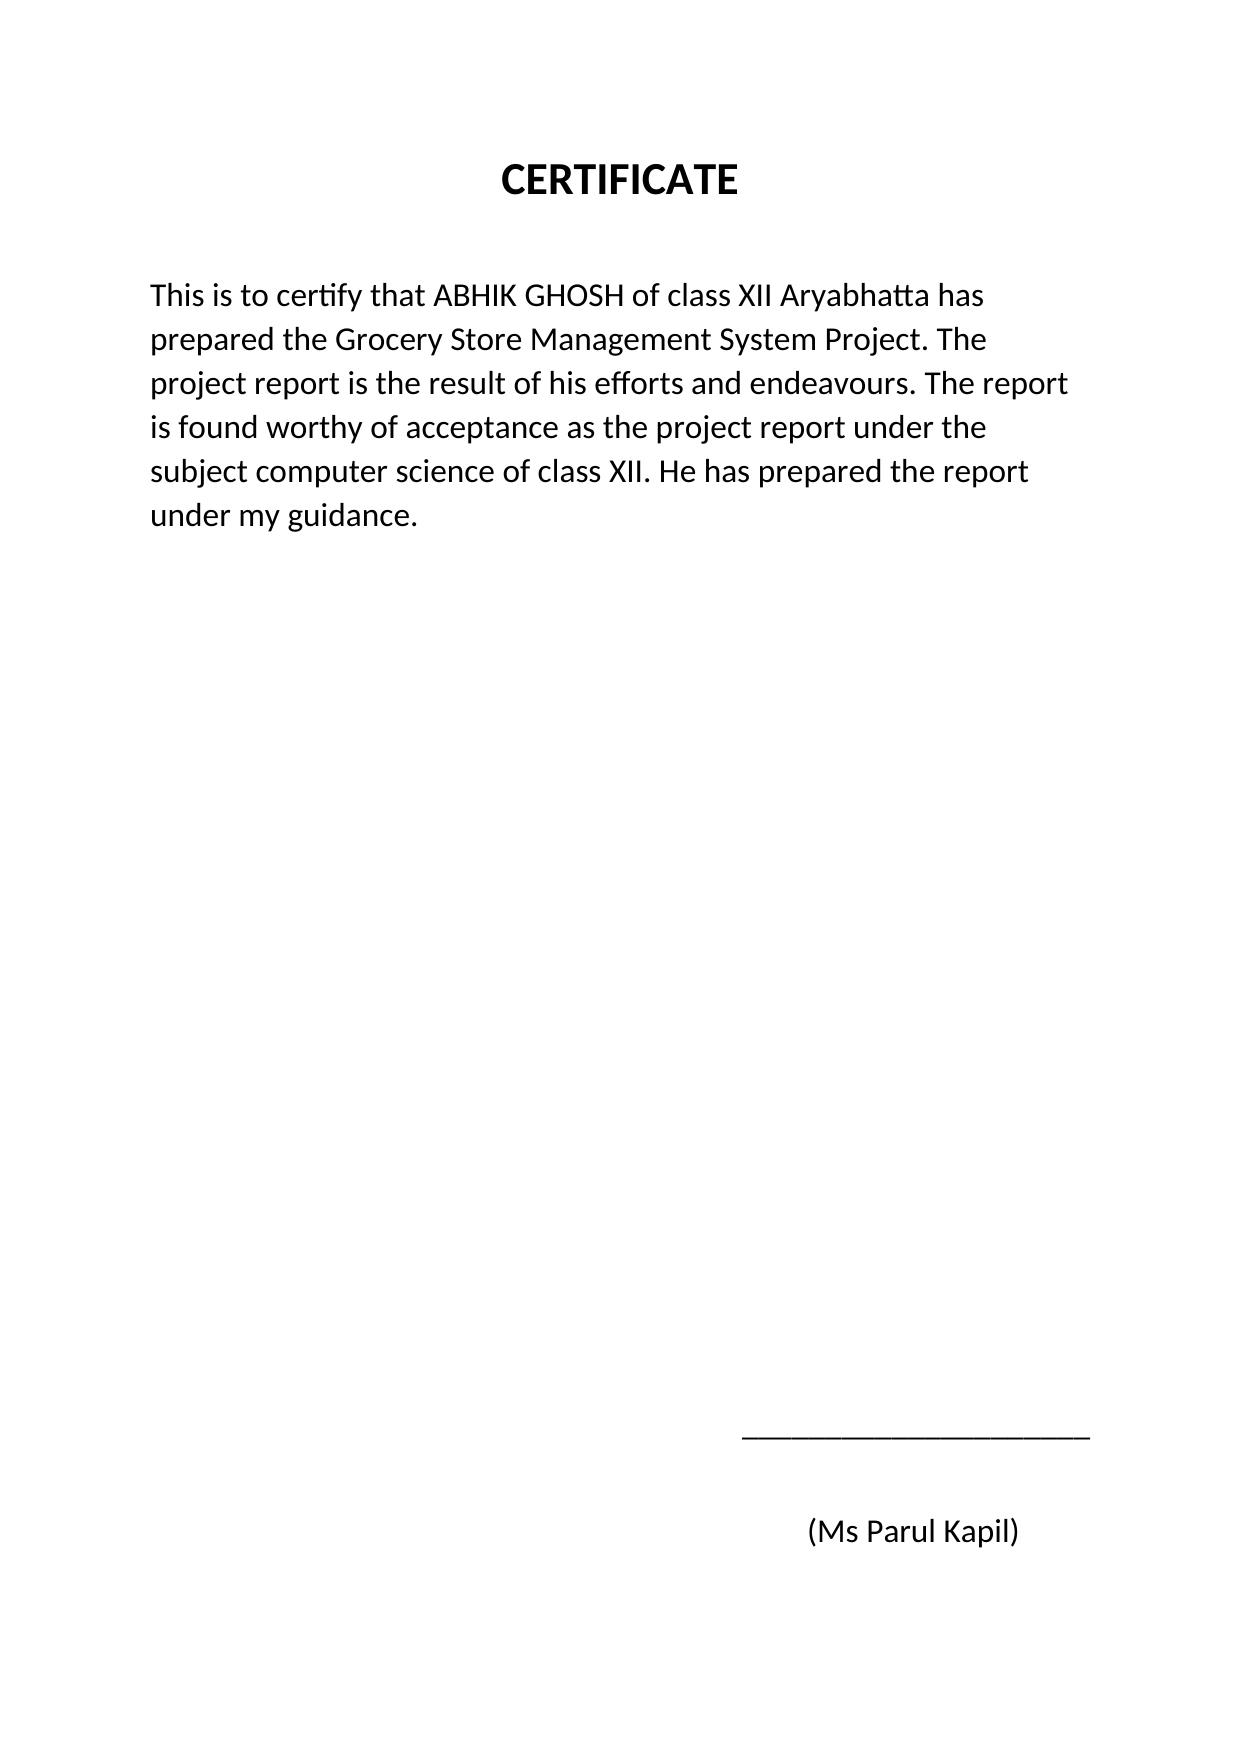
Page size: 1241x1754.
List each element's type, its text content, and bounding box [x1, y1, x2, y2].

text CERTIFICATE [150, 150, 1090, 206]
text _____________________ [150, 1403, 1090, 1444]
text (Ms Parul Kapil) [150, 1511, 1090, 1551]
text This is to certify that ABHIK GHOSH of class XII Aryabhatta has prepared the Grocery Store Management System Project. The project report is the result of his efforts and endeavours. The report is found worthy of acceptance as the project report under the subject computer science of class XII. He has prepared the report under my guidance. [150, 274, 1090, 534]
